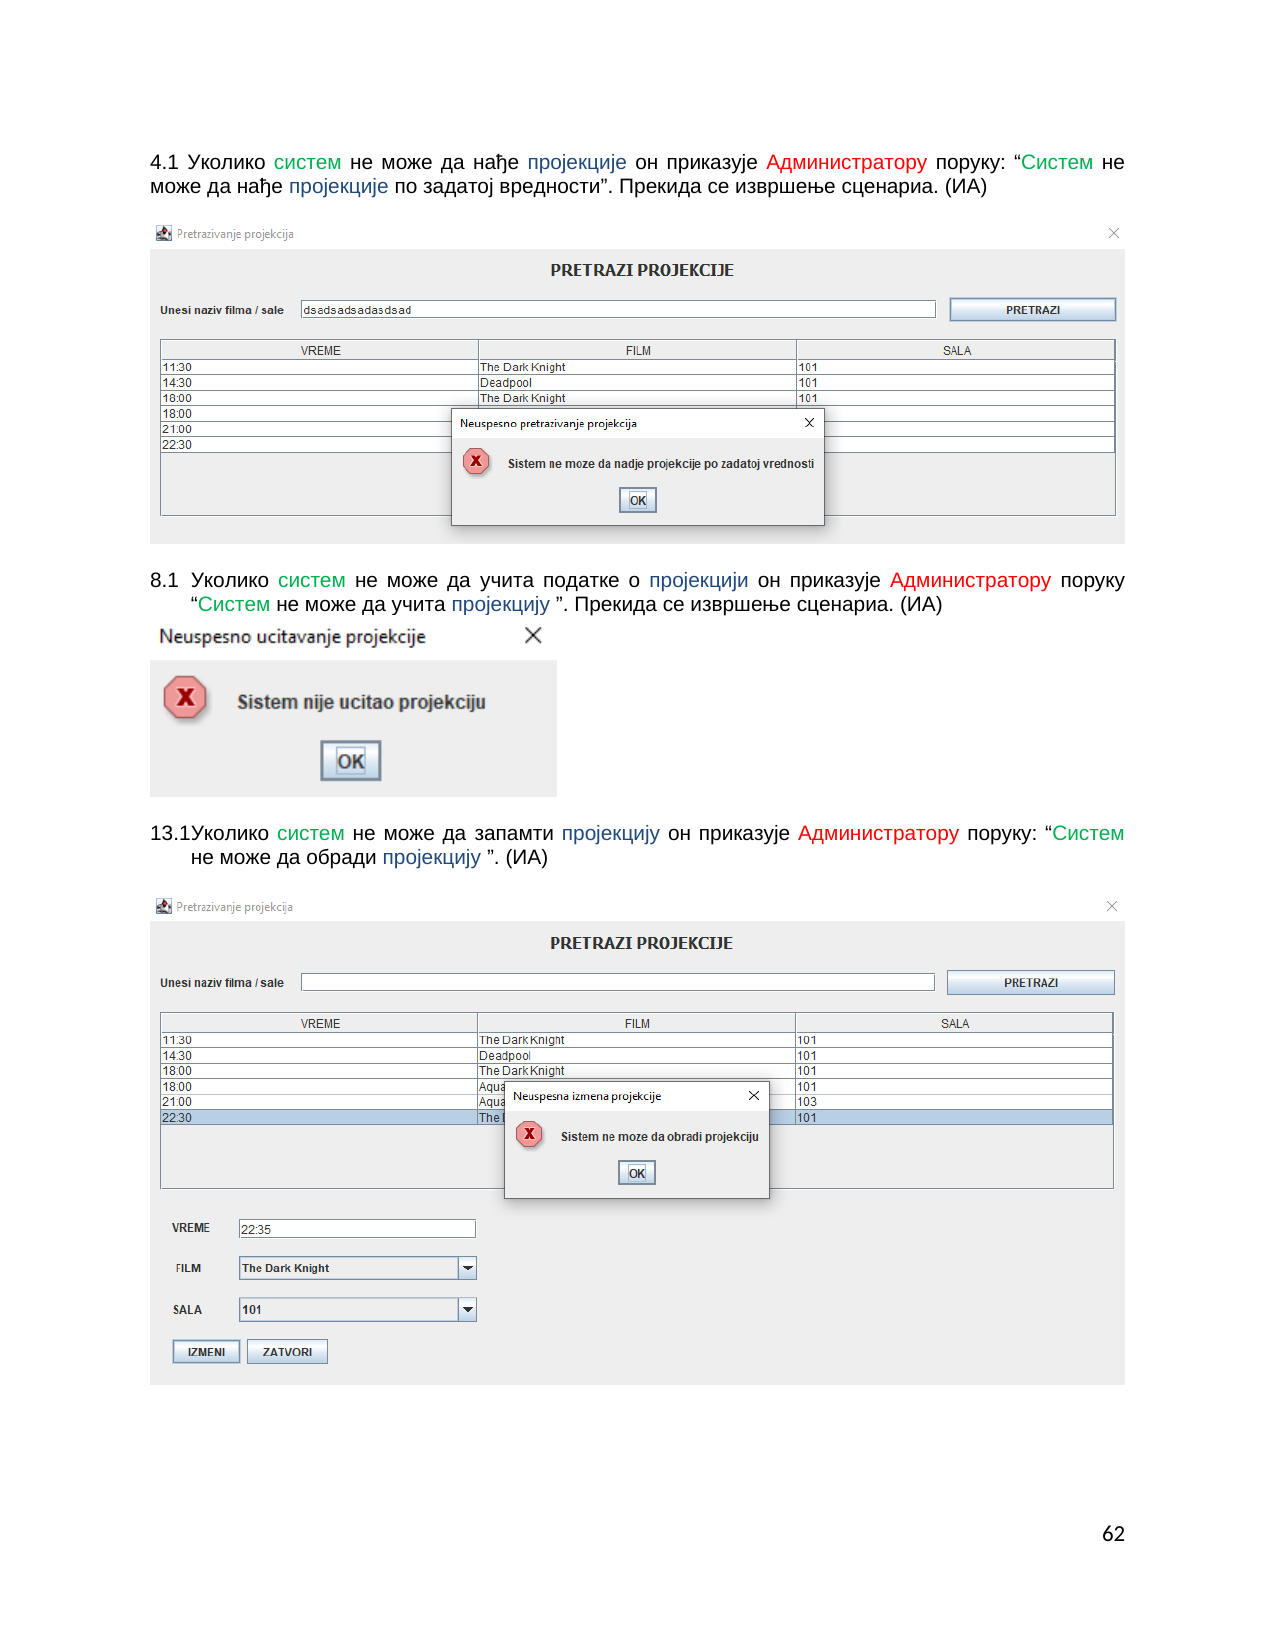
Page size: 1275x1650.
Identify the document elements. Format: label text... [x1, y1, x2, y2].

picture [150, 221, 1125, 544]
text 4.1 Уколико систем не може да нађе пројекције он приказује Администратору поруку: “Систем не може да нађе пројекције по задатој вредности”. Прекида се извршење сценариа. (ИА) [150, 150, 1125, 198]
picture [150, 892, 1125, 1385]
picture [150, 615, 557, 797]
list Уколико систем не може да учита податке о пројекцији он приказује Администратору поруку “Систем не може да учита пројекцију ”. Прекида се извршење сценариа. (ИА) [150, 567, 1125, 615]
list Уколико систем не може да запамти пројекцију он приказује Администратору поруку: “Систем не може да обради пројекцију ”. (ИА) [150, 821, 1125, 869]
